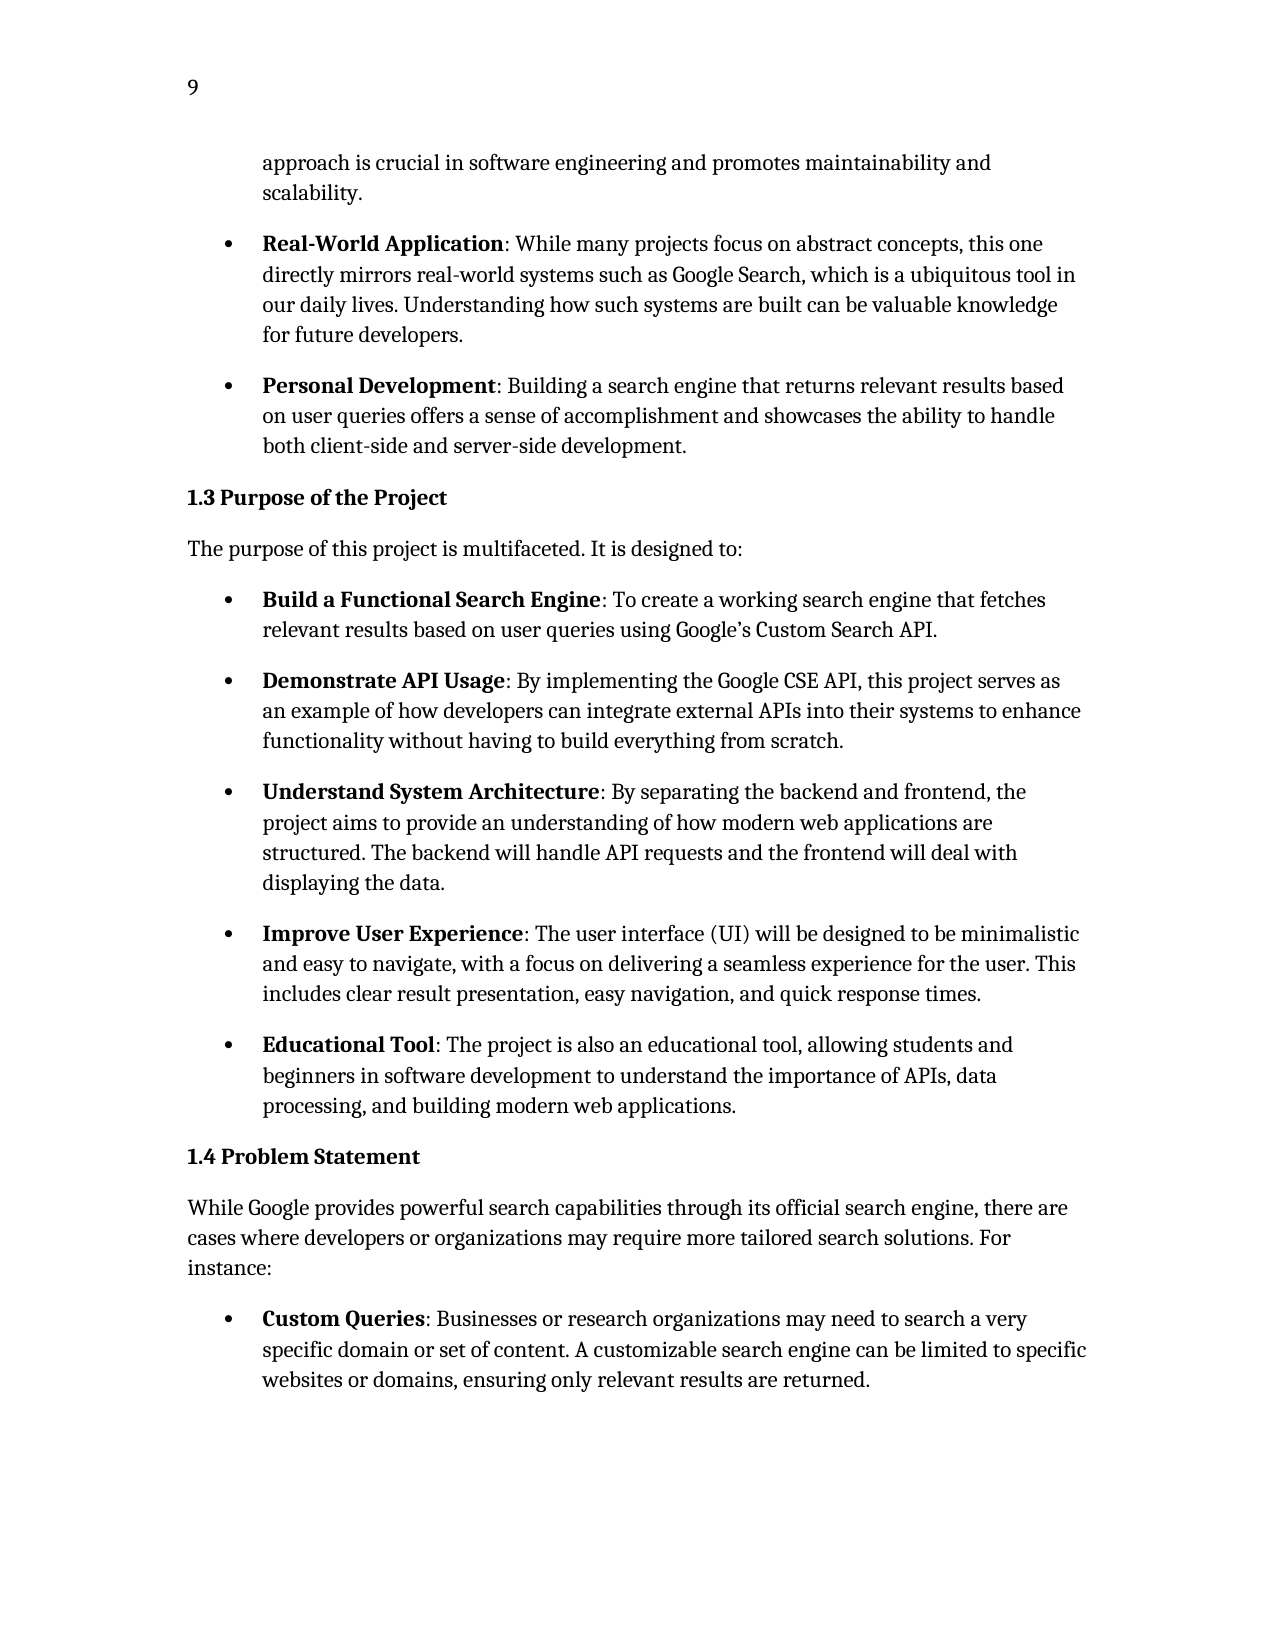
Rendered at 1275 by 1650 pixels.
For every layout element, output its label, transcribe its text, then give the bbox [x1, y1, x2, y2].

list Demonstrate API Usage: By implementing the Google CSE API, this project serves as an example of how developers can integrate external APIs into their systems to enhance functionality without having to build everything from scratch. [225, 668, 1087, 754]
text 1.3 Purpose of the Project [187, 484, 1087, 511]
list Build a Functional Search Engine: To create a working search engine that fetches relevant results based on user queries using Google’s Custom Search API. [225, 586, 1087, 643]
text While Google provides powerful search capabilities through its official search engine, there are cases where developers or organizations may require more tailored search solutions. For instance: [187, 1195, 1087, 1282]
list Real-World Application: While many projects focus on abstract concepts, this one directly mirrors real-world systems such as Google Search, which is a ubiquitous tool in our daily lives. Understanding how such systems are built can be valuable knowledge for future developers. [225, 231, 1087, 348]
list Personal Development: Building a search engine that returns relevant results based on user queries offers a sense of accomplishment and showcases the ability to handle both client-side and server-side development. [225, 373, 1087, 460]
list Improve User Experience: The user interface (UI) will be designed to be minimalistic and easy to navigate, with a focus on delivering a seamless experience for the user. This includes clear result presentation, easy navigation, and quick response times. [225, 921, 1087, 1008]
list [225, 150, 1087, 207]
text 1.4 Problem Statement [187, 1144, 1087, 1170]
list Custom Queries: Businesses or research organizations may need to search a very specific domain or set of content. A customizable search engine can be limited to specific websites or domains, ensuring only relevant results are returned. [225, 1306, 1087, 1393]
list Educational Tool: The project is also an educational tool, allowing students and beginners in software development to understand the importance of APIs, data processing, and building modern web applications. [225, 1032, 1087, 1119]
list Understand System Architecture: By separating the backend and frontend, the project aims to provide an understanding of how modern web applications are structured. The backend will handle API requests and the frontend will deal with displaying the data. [225, 779, 1087, 896]
text The purpose of this project is multifaceted. It is designed to: [187, 535, 1087, 562]
